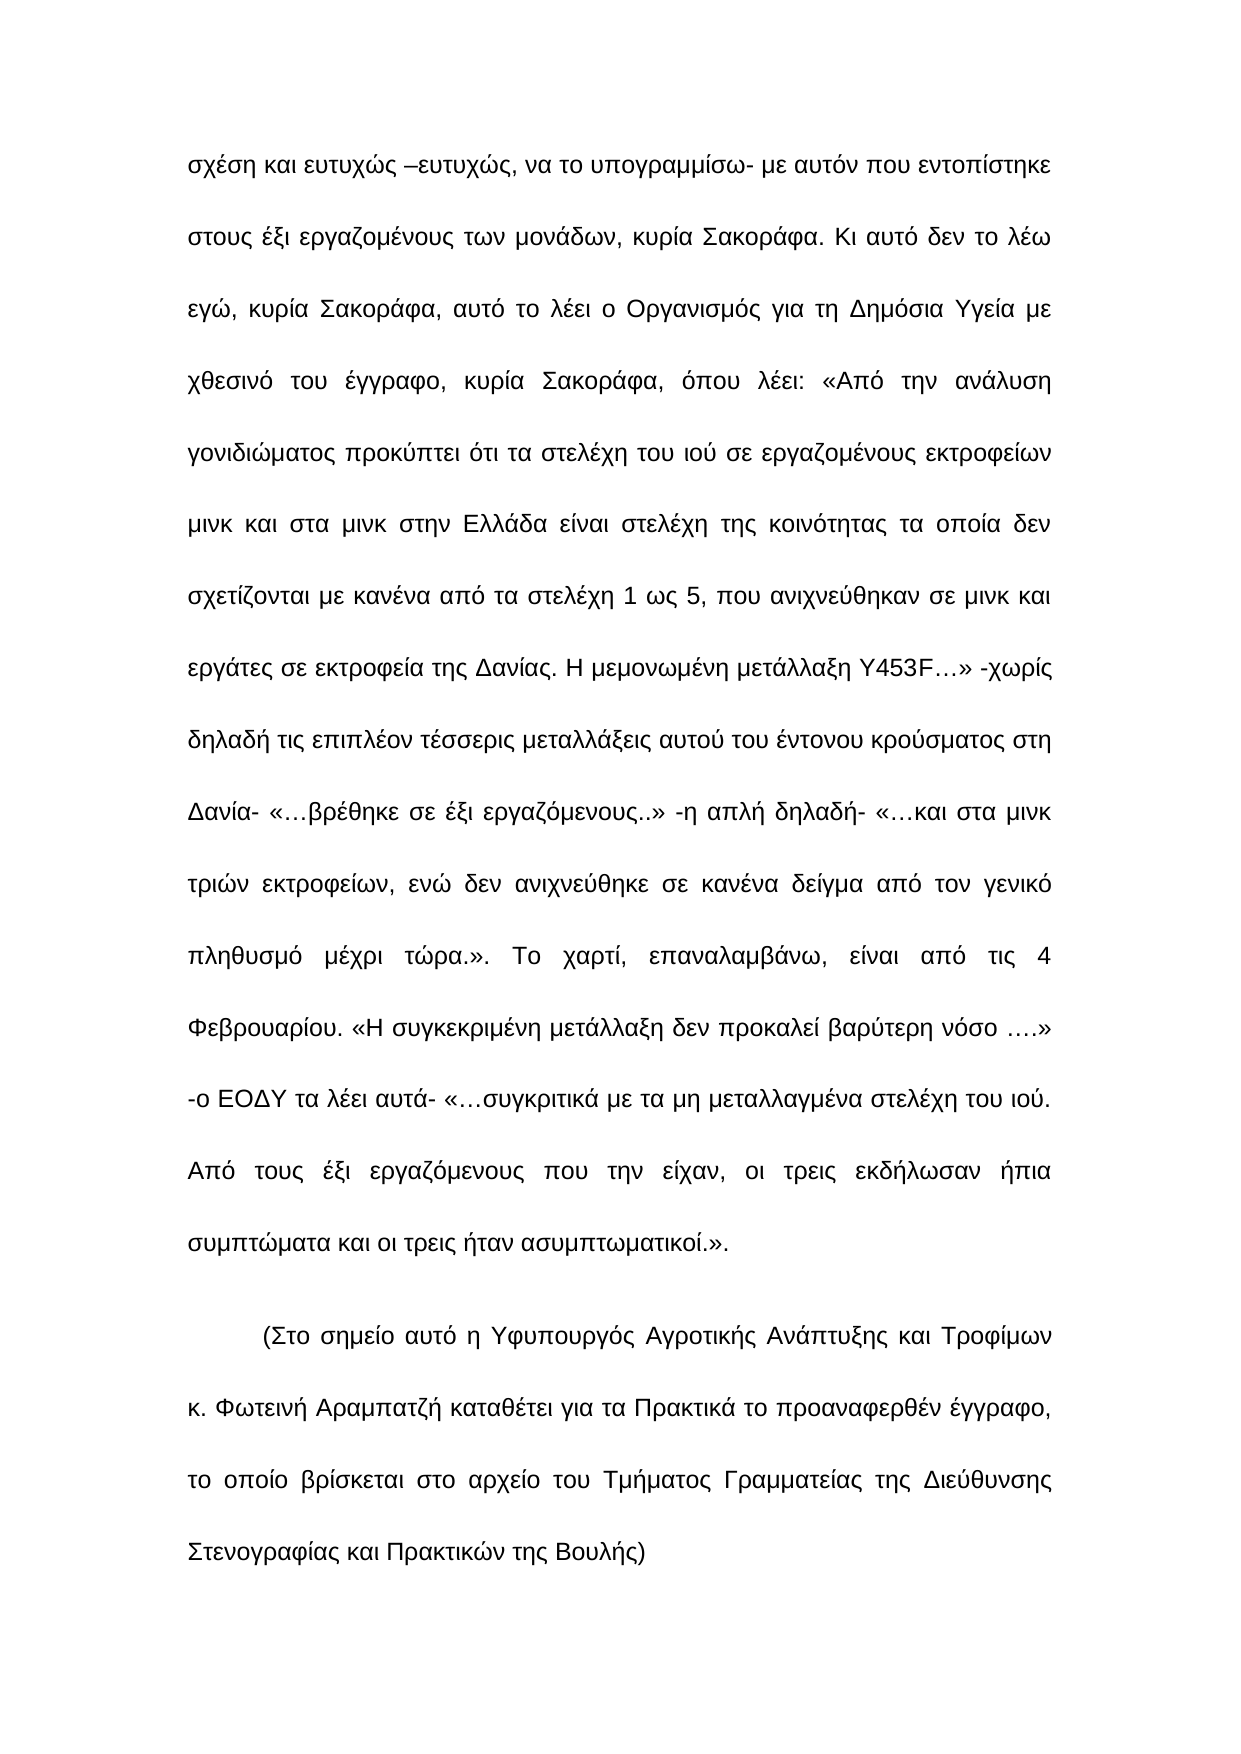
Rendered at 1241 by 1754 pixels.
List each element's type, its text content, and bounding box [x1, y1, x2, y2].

text (Στο σημείο αυτό η Υφυπουργός Αγροτικής Ανάπτυξης και Τροφίμων κ. Φωτεινή Αραμπατζή καταθέτει για τα Πρακτικά το προαναφερθέν έγγραφο, το οποίο βρίσκεται στο αρχείο του Τμήματος Γραμματείας της Διεύθυνσης Στενογραφίας και Πρακτικών της Βουλής) [187, 1321, 1053, 1565]
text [187, 150, 1053, 1257]
